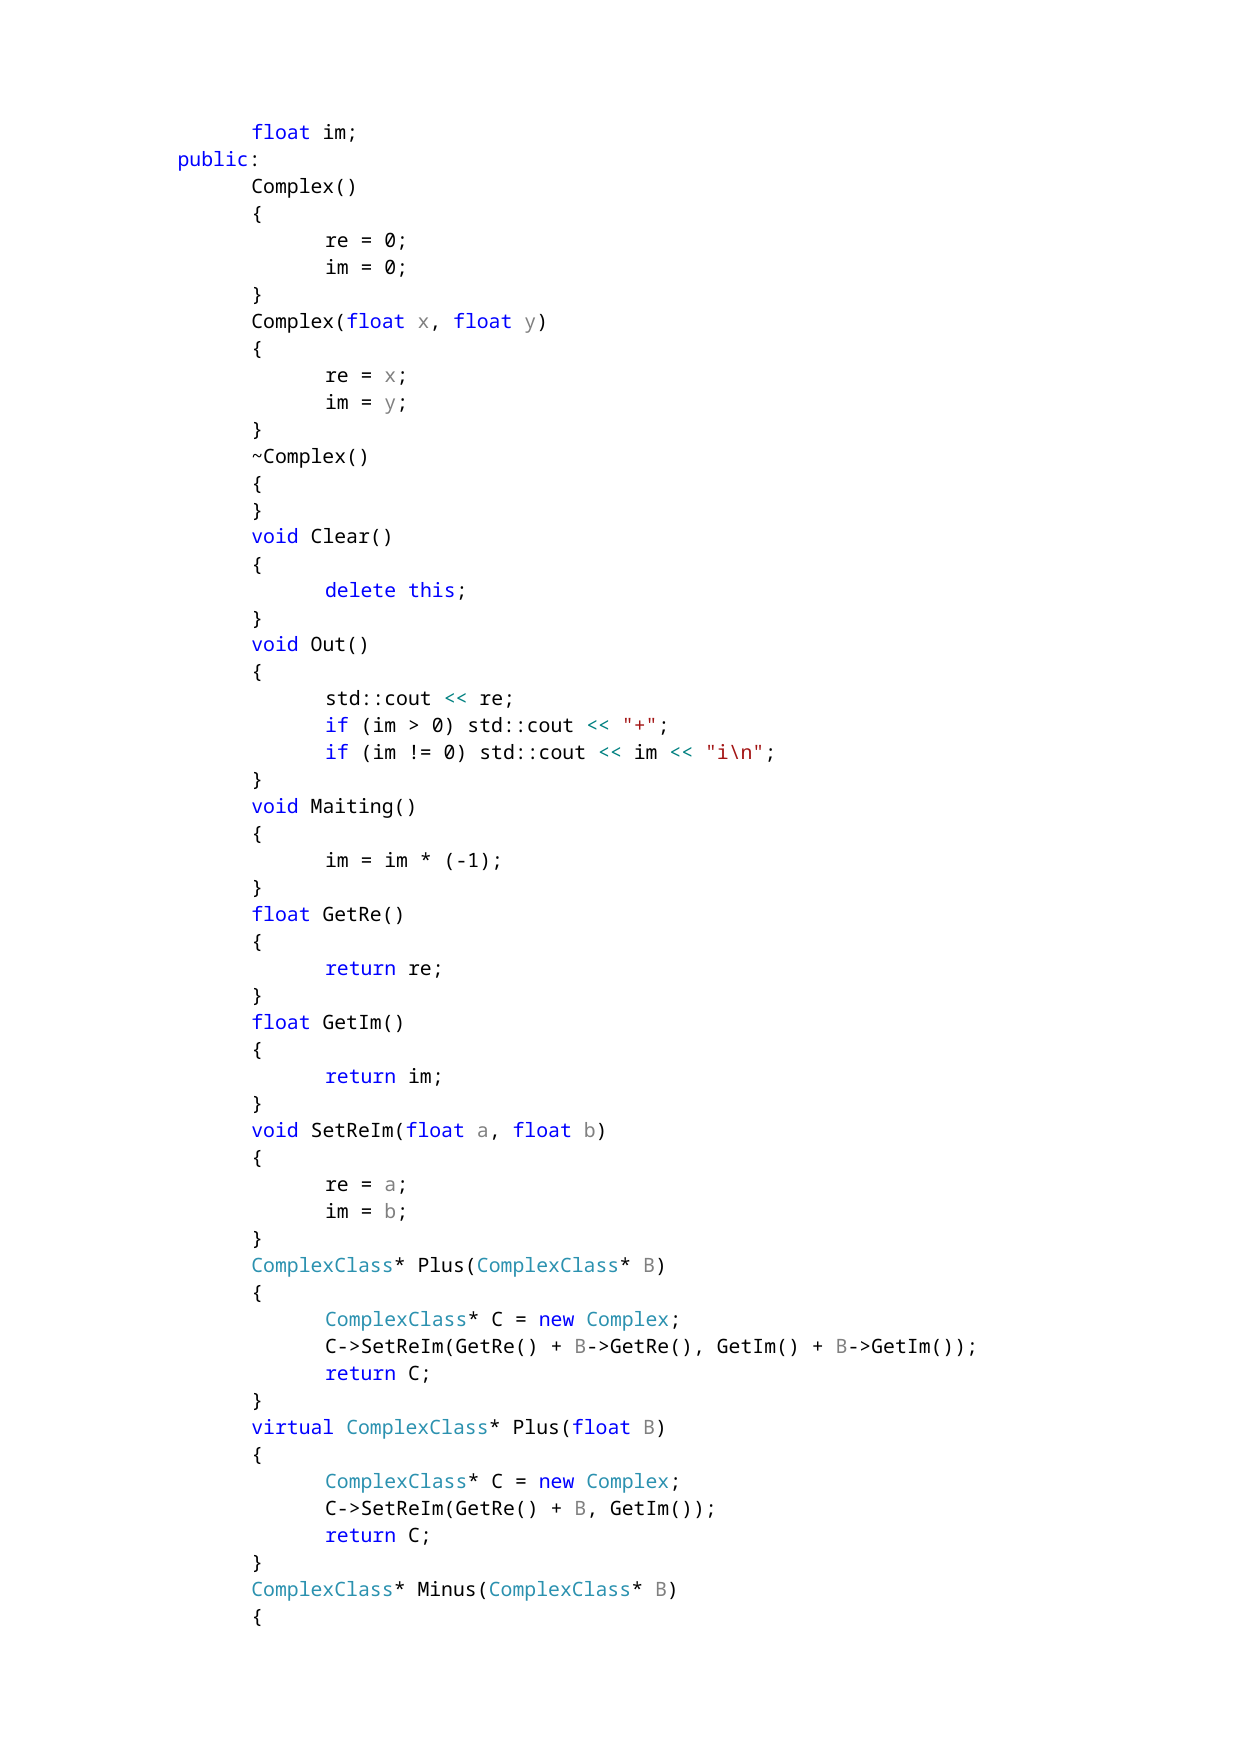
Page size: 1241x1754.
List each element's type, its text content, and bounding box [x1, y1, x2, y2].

text if (im > 0) std::cout << "+"; [177, 712, 1152, 739]
text { [177, 199, 1152, 226]
text void Clear() [177, 523, 1152, 550]
text im = 0; [177, 253, 1152, 280]
text } [177, 766, 1152, 793]
text if (im != 0) std::cout << im << "i\n"; [177, 739, 1152, 766]
text Complex() [177, 172, 1152, 199]
text virtual ComplexClass* Plus(float B) [177, 1413, 1152, 1440]
text public: [177, 145, 1152, 172]
text ComplexClass* Minus(ComplexClass* B) [177, 1575, 1152, 1602]
text im = y; [177, 388, 1152, 415]
text { [177, 550, 1152, 577]
text re = x; [177, 361, 1152, 388]
text { [177, 1035, 1152, 1062]
text { [177, 658, 1152, 685]
text return C; [177, 1521, 1152, 1548]
text { [177, 819, 1152, 847]
text } [177, 1386, 1152, 1413]
text { [177, 927, 1152, 954]
text } [177, 415, 1152, 442]
text float im; [177, 118, 1152, 145]
text { [177, 1602, 1152, 1629]
text { [177, 469, 1152, 496]
text { [177, 334, 1152, 361]
text void Maiting() [177, 793, 1152, 819]
text } [177, 1548, 1152, 1575]
text C->SetReIm(GetRe() + B, GetIm()); [177, 1494, 1152, 1521]
text delete this; [177, 577, 1152, 604]
text { [177, 1143, 1152, 1170]
text return im; [177, 1062, 1152, 1089]
text } [177, 1089, 1152, 1116]
text } [177, 873, 1152, 901]
text { [177, 1440, 1152, 1467]
text { [177, 1278, 1152, 1305]
text re = 0; [177, 226, 1152, 253]
text Complex(float x, float y) [177, 307, 1152, 334]
text return C; [177, 1359, 1152, 1386]
text re = a; [177, 1170, 1152, 1197]
text void Out() [177, 631, 1152, 658]
text im = b; [177, 1197, 1152, 1224]
text void SetReIm(float a, float b) [177, 1116, 1152, 1143]
text ComplexClass* Plus(ComplexClass* B) [177, 1251, 1152, 1278]
text ComplexClass* C = new Complex; [177, 1467, 1152, 1494]
text } [177, 981, 1152, 1008]
text float GetRe() [177, 901, 1152, 927]
text } [177, 1224, 1152, 1251]
text return re; [177, 954, 1152, 981]
text ~Complex() [177, 442, 1152, 469]
text float GetIm() [177, 1008, 1152, 1035]
text } [177, 280, 1152, 307]
text C->SetReIm(GetRe() + B->GetRe(), GetIm() + B->GetIm()); [177, 1332, 1152, 1359]
text } [177, 496, 1152, 523]
text ComplexClass* C = new Complex; [177, 1305, 1152, 1332]
text } [177, 604, 1152, 631]
text std::cout << re; [177, 685, 1152, 712]
text im = im * (-1); [177, 847, 1152, 873]
